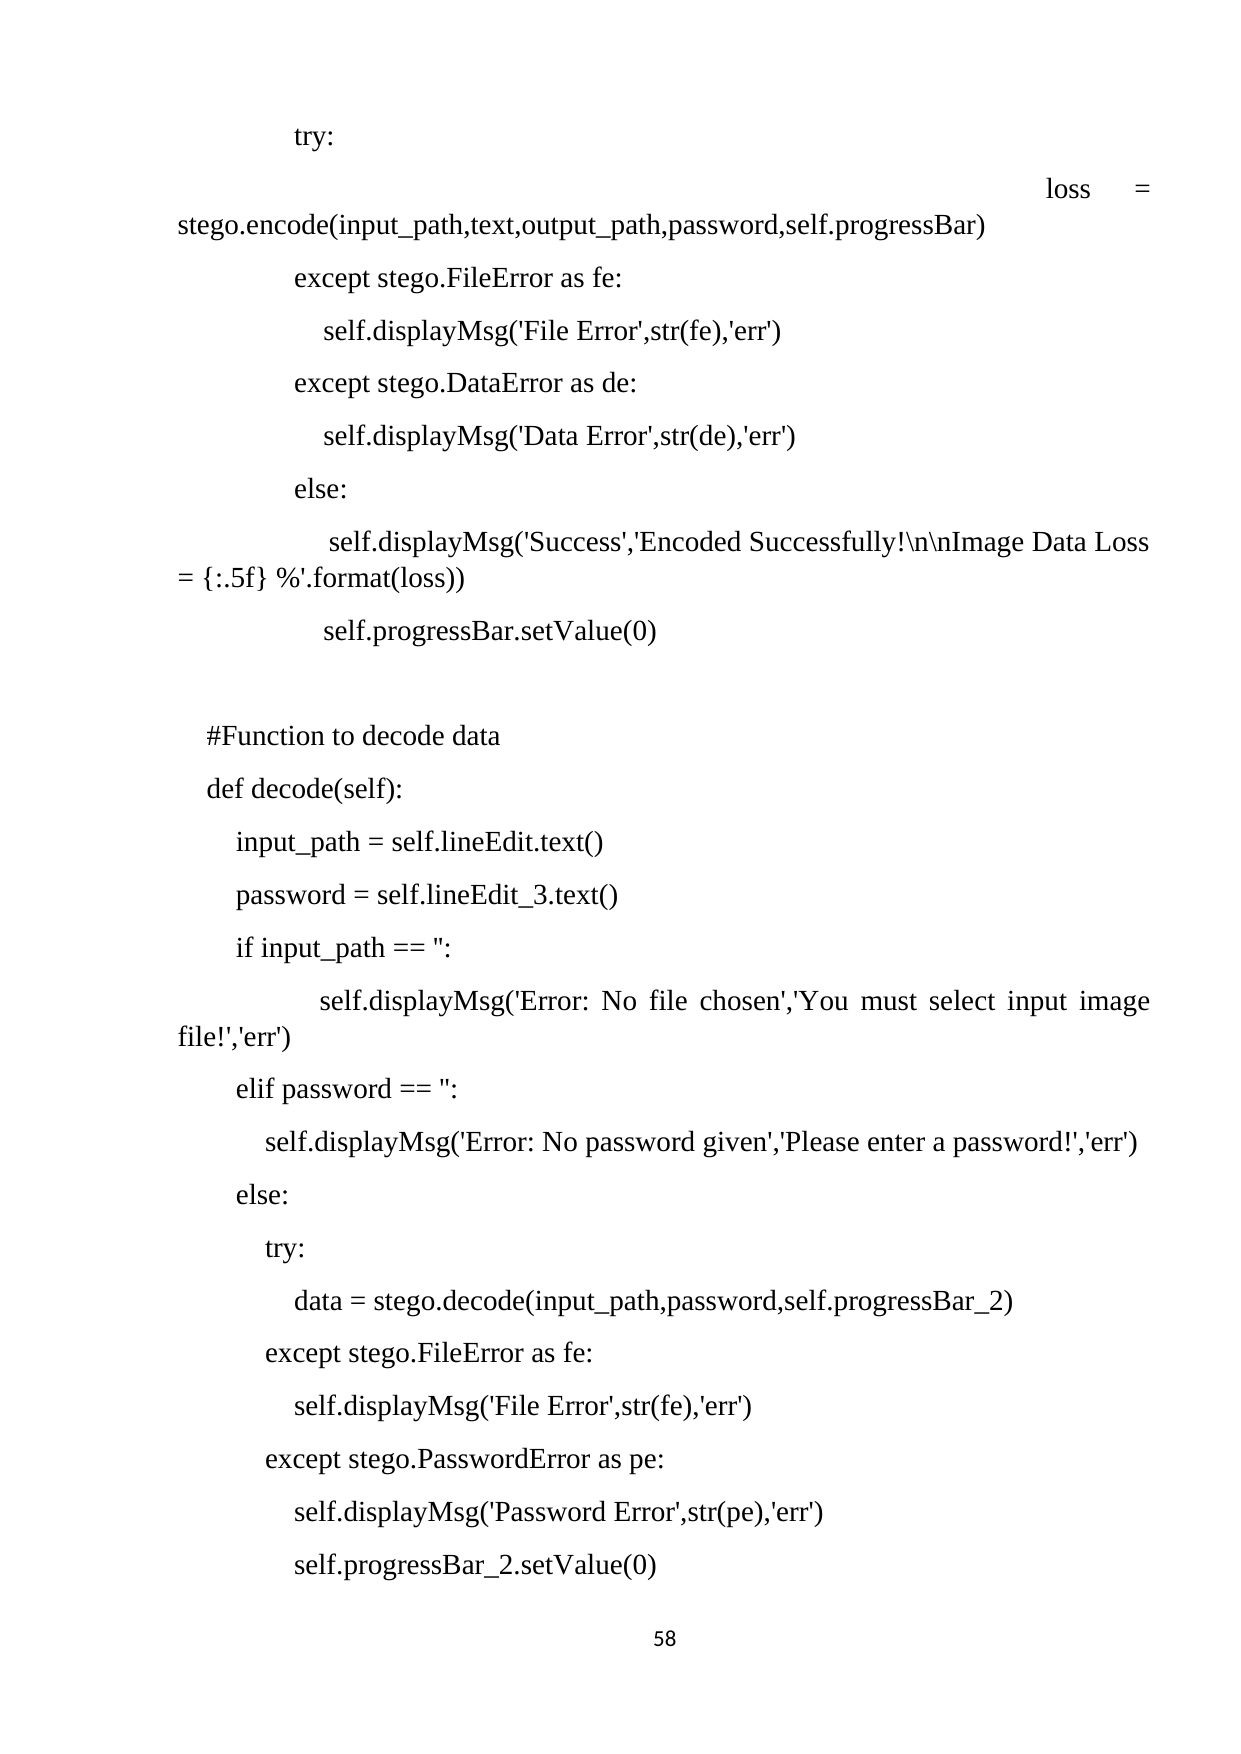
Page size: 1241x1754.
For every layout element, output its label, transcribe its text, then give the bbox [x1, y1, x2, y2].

text try: [177, 1230, 1152, 1263]
text except stego.FileError as fe: [177, 260, 1152, 293]
text loss = stego.encode(input_path,text,output_path,password,self.progressBar) [177, 171, 1152, 241]
text self.progressBar_2.setValue(0) [177, 1547, 1152, 1580]
text self.displayMsg('Success','Encoded Successfully!\n\nImage Data Loss = {:.5f} %'.format(loss)) [177, 524, 1152, 594]
text except stego.PasswordError as pe: [177, 1441, 1152, 1475]
text self.displayMsg('Error: No file chosen','You must select input image file!','err') [177, 983, 1152, 1052]
text self.displayMsg('File Error',str(fe),'err') [177, 313, 1152, 346]
text self.displayMsg('Error: No password given','Please enter a password!','err') [177, 1124, 1152, 1158]
text def decode(self): [177, 771, 1152, 805]
text #Function to decode data [177, 718, 1152, 752]
text except stego.FileError as fe: [177, 1336, 1152, 1369]
text self.displayMsg('Data Error',str(de),'err') [177, 418, 1152, 452]
text if input_path == '': [177, 930, 1152, 963]
text data = stego.decode(input_path,password,self.progressBar_2) [177, 1283, 1152, 1316]
text self.displayMsg('File Error',str(fe),'err') [177, 1388, 1152, 1422]
text elif password == '': [177, 1072, 1152, 1105]
text self.progressBar.setValue(0) [177, 613, 1152, 646]
text self.displayMsg('Password Error',str(pe),'err') [177, 1494, 1152, 1528]
text password = self.lineEdit_3.text() [177, 877, 1152, 911]
text try: [177, 118, 1152, 152]
text else: [177, 1177, 1152, 1211]
text else: [177, 471, 1152, 505]
text input_path = self.lineEdit.text() [177, 824, 1152, 858]
text except stego.DataError as de: [177, 366, 1152, 399]
